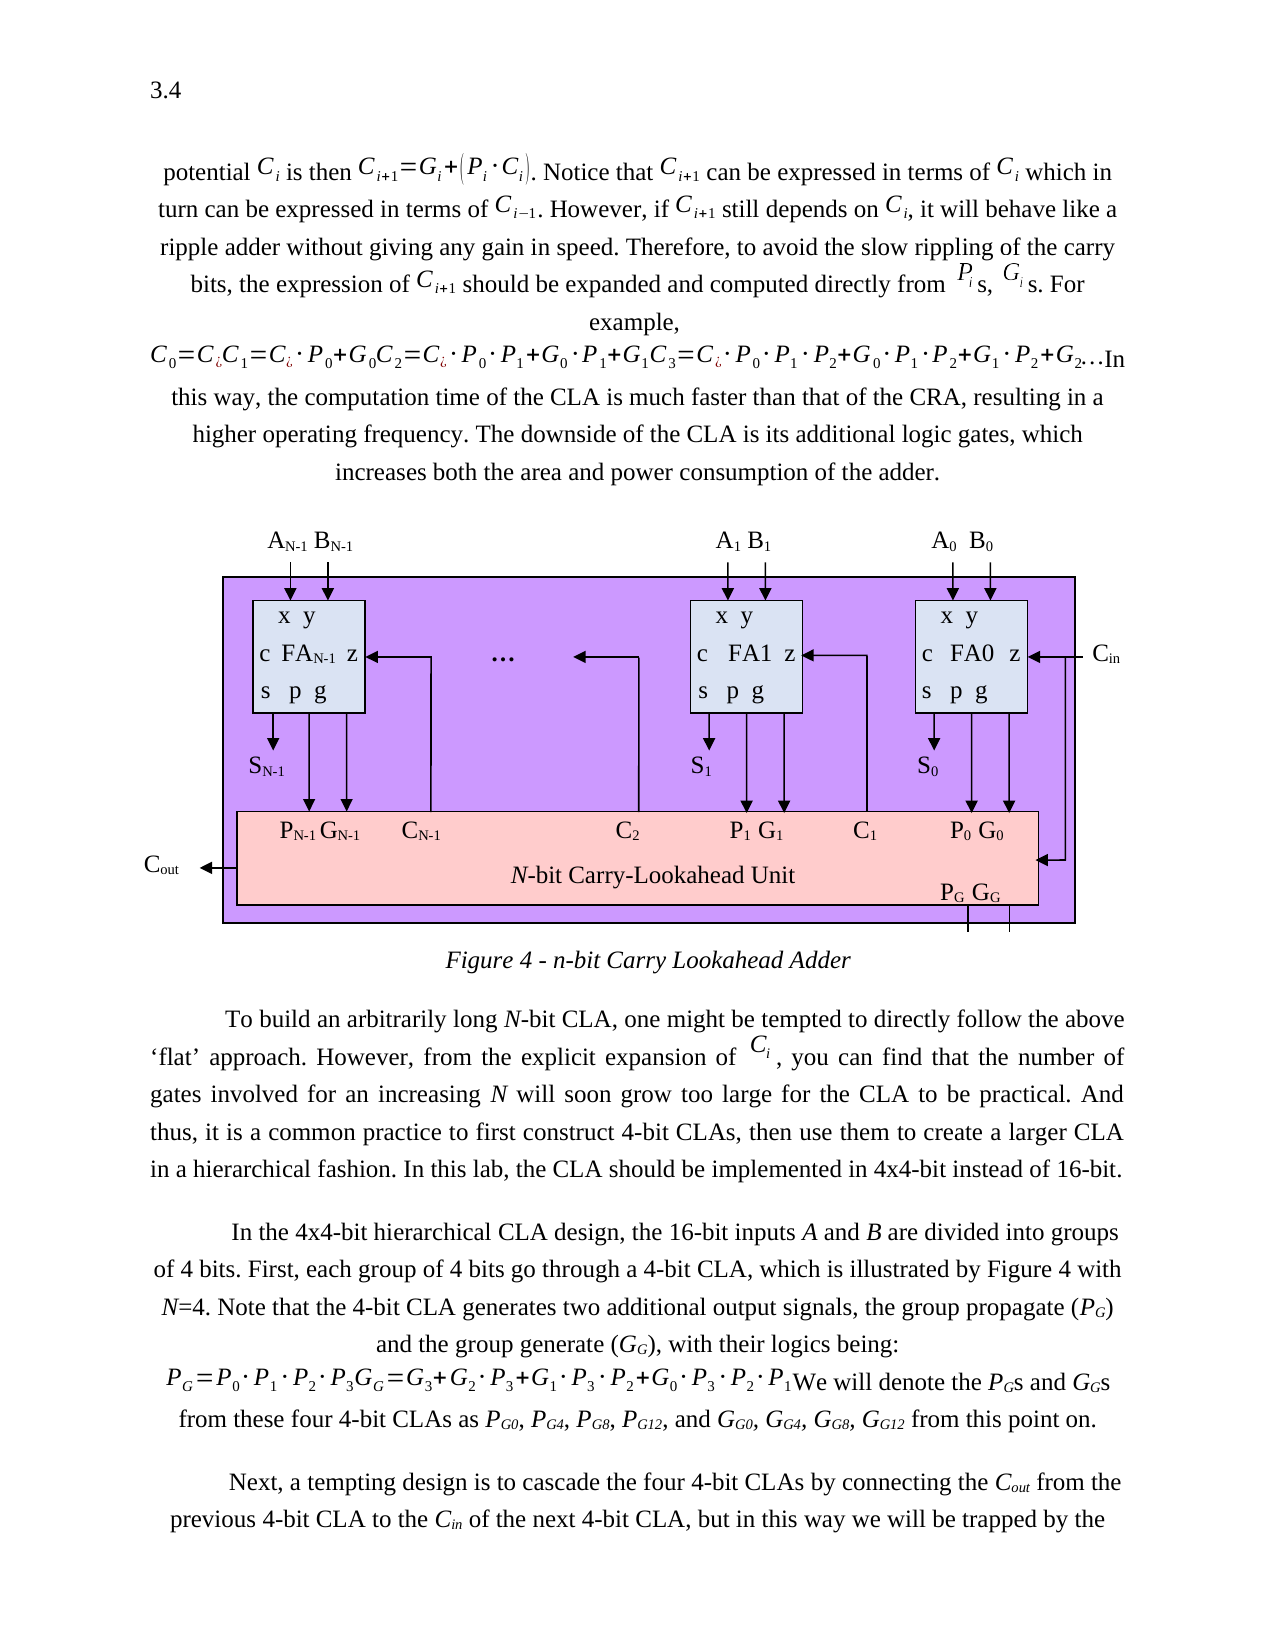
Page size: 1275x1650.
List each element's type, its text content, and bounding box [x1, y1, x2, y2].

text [150, 150, 1125, 487]
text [150, 1460, 1125, 1535]
text To build an arbitrarily long N-bit CLA, one might be tempted to directly follow the above ‘flat’ approach. However, from the explicit expansion of , you can find that the number of gates involved for an increasing N will soon grow too large for the CLA to be practical. And thus, it is a common practice to first construct 4-bit CLAs, then use them to create a larger CLA in a hierarchical fashion. In this lab, the CLA should be implemented in 4x4-bit instead of 16-bit. [150, 997, 1125, 1185]
text In the 4x4-bit hierarchical CLA design, the 16-bit inputs A and B are divided into groups of 4 bits. First, each group of 4 bits go through a 4-bit CLA, which is illustrated by Figure 4 with N=4. Note that the 4-bit CLA generates two additional output signals, the group propagate (PG) and the group generate (GG), with their logics being: We will denote the PGs and GGs from these four 4-bit CLAs as PG0, PG4, PG8, PG12, and GG0, GG4, GG8, GG12 from this point on. [150, 1210, 1125, 1435]
